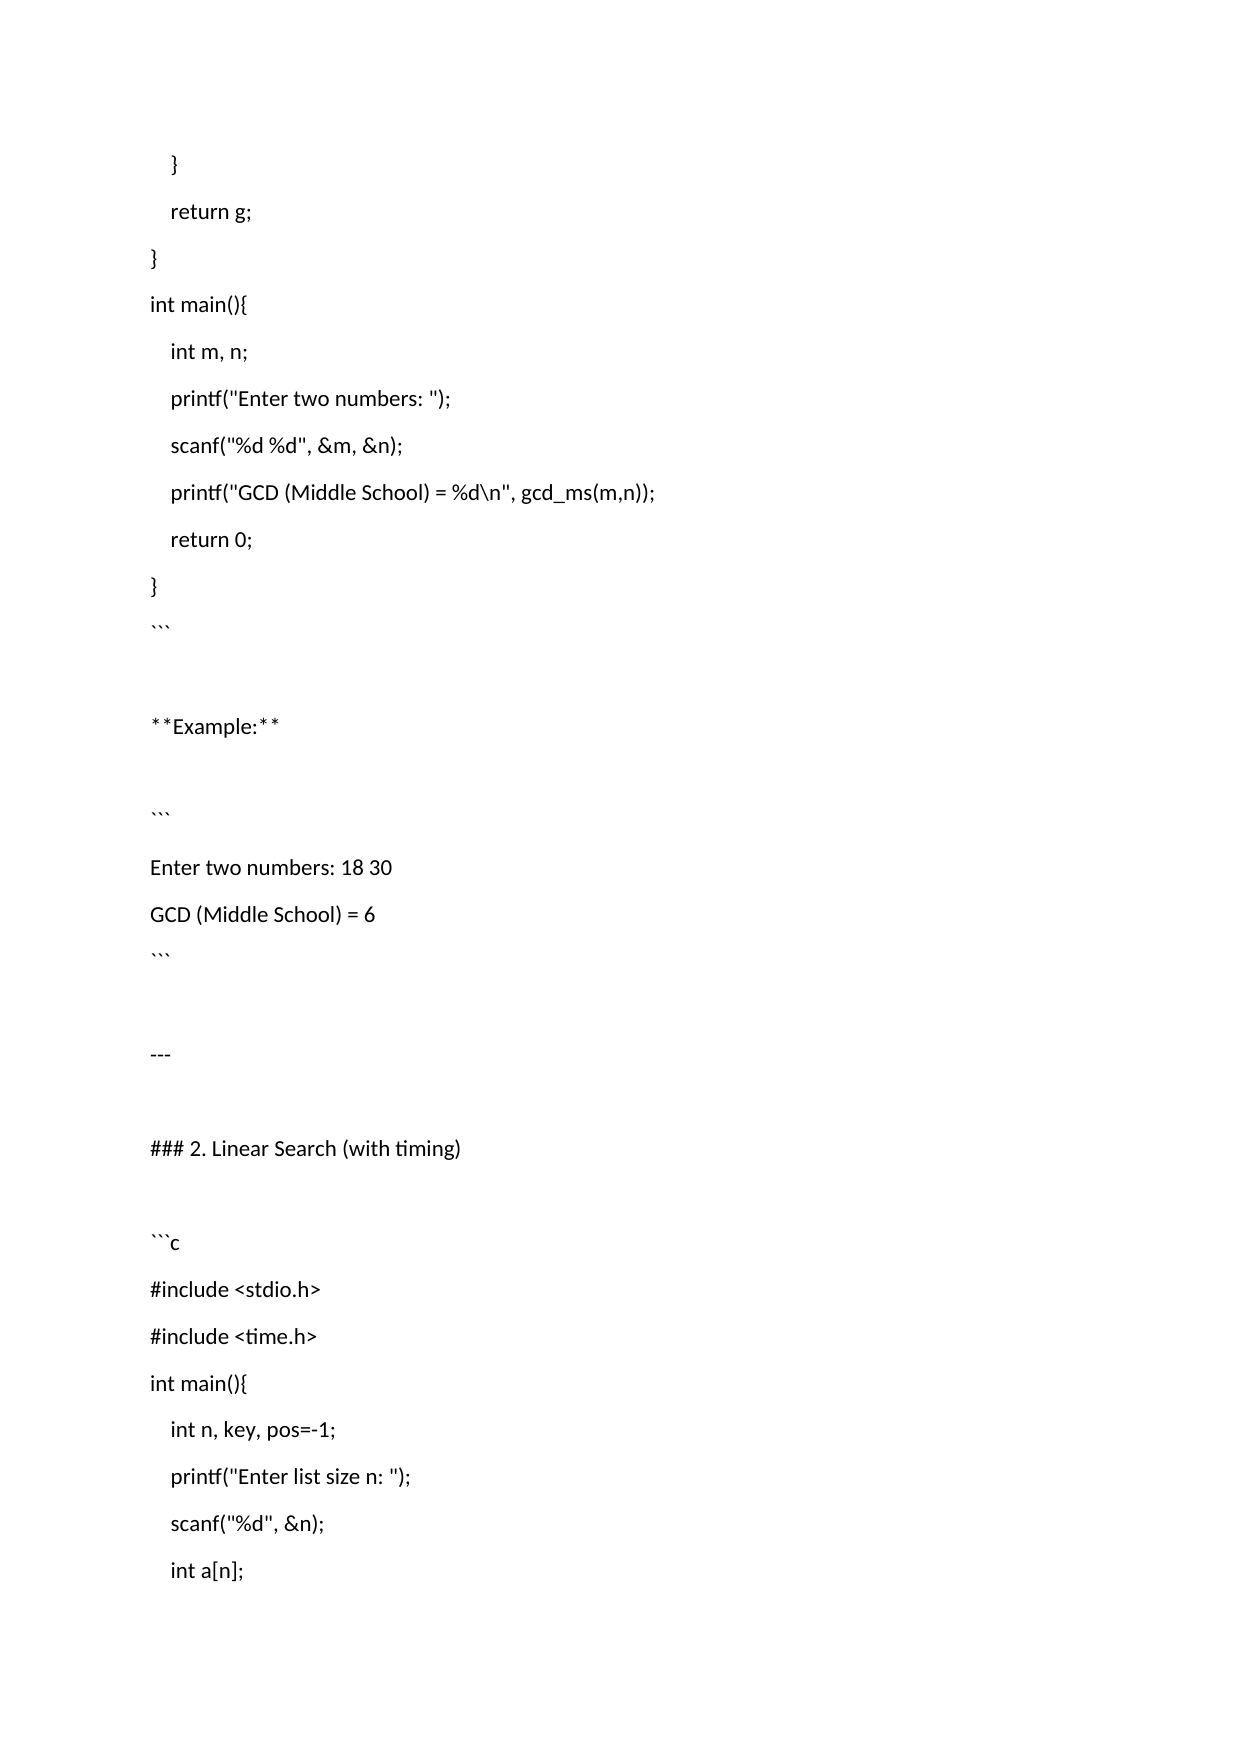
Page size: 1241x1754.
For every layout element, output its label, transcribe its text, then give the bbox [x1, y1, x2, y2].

text printf("GCD (Middle School) = %d\n", gcd_ms(m,n)); [150, 478, 1090, 506]
text int main(){ [150, 291, 1090, 319]
text printf("Enter list size n: "); [150, 1462, 1090, 1491]
text Enter two numbers: 18 30 [150, 853, 1090, 881]
text int m, n; [150, 337, 1090, 366]
text return g; [150, 197, 1090, 225]
text GCD (Middle School) = 6 [150, 900, 1090, 928]
text int main(){ [150, 1369, 1090, 1397]
text ``` [150, 806, 1090, 834]
text ### 2. Linear Search (with timing) [150, 1134, 1090, 1162]
text int n, key, pos=-1; [150, 1416, 1090, 1444]
text --- [150, 1041, 1090, 1069]
text **Example:** [150, 712, 1090, 741]
text ``` [150, 619, 1090, 647]
text #include <stdio.h> [150, 1275, 1090, 1303]
text } [150, 572, 1090, 600]
text } [150, 244, 1090, 272]
text return 0; [150, 525, 1090, 553]
text ```c [150, 1228, 1090, 1256]
text int a[n]; [150, 1556, 1090, 1584]
text } [150, 150, 1090, 178]
text scanf("%d %d", &m, &n); [150, 431, 1090, 459]
text scanf("%d", &n); [150, 1509, 1090, 1537]
text printf("Enter two numbers: "); [150, 384, 1090, 412]
text ``` [150, 947, 1090, 975]
text #include <time.h> [150, 1322, 1090, 1350]
